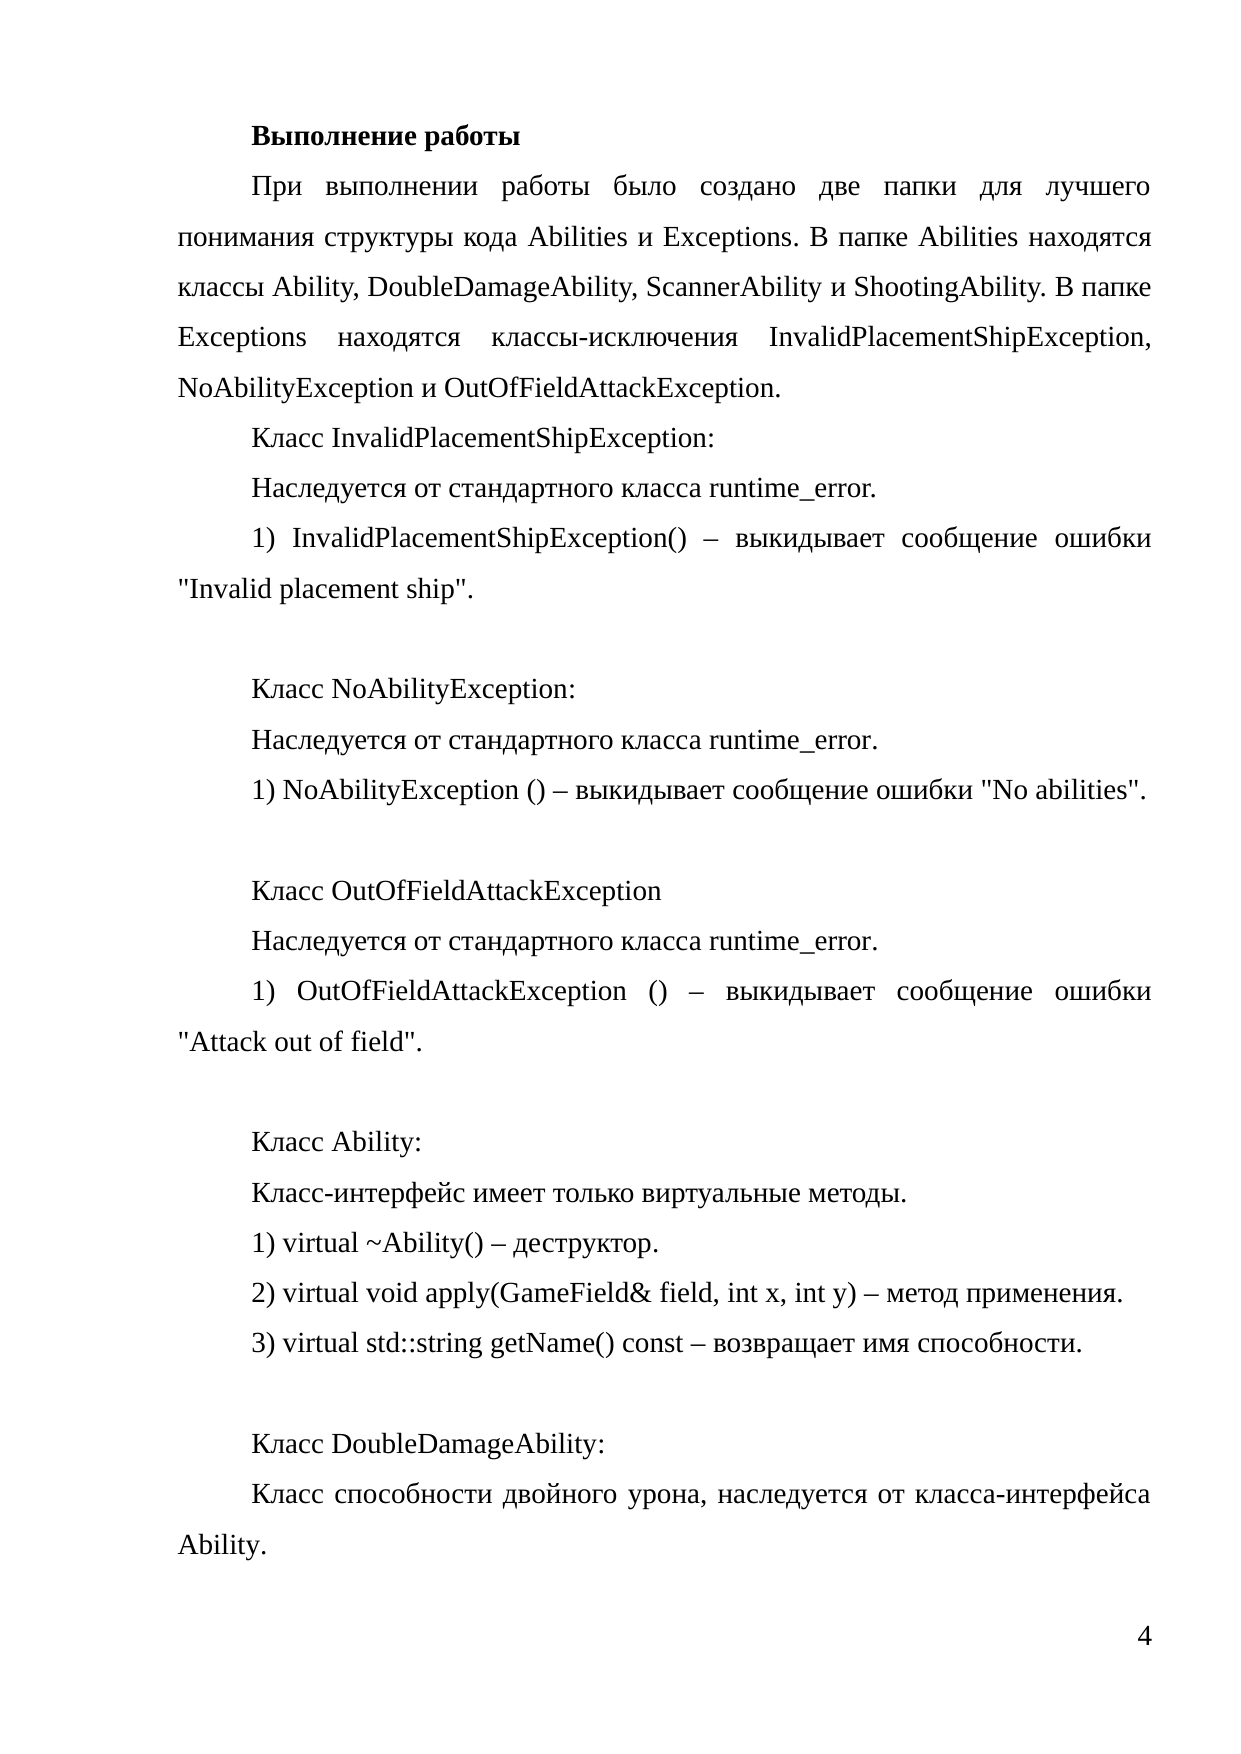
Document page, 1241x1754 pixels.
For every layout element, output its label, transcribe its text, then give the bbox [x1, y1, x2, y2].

text Класс NoAbilityException: [177, 672, 1152, 705]
text Класс DoubleDamageAbility: [177, 1426, 1152, 1460]
text 2) virtual void apply(GameField& field, int x, int y) – метод применения. [177, 1275, 1152, 1309]
text Класс InvalidPlacementShipException: [177, 420, 1152, 453]
text Наследуется от стандартного класса runtime_error. [177, 470, 1152, 504]
text 1) OutOfFieldAttackException () – выкидывает сообщение ошибки "Attack out of field". [177, 973, 1152, 1057]
text Класс-интерфейс имеет только виртуальные методы. [177, 1175, 1152, 1208]
text При выполнении работы было создано две папки для лучшего понимания структуры кода Abilities и Exceptions. В папке Abilities находятся классы Ability, DoubleDamageAbility, ScannerAbility и ShootingAbility. В папке Exceptions находятся классы-исключения InvalidPlacementShipException, NoAbilityException и OutOfFieldAttackException. [177, 168, 1152, 403]
text Наследуется от стандартного класса runtime_error. [177, 722, 1152, 755]
text 1) InvalidPlacementShipException() – выкидывает сообщение ошибки "Invalid placement ship". [177, 521, 1152, 604]
text Класс способности двойного урона, наследуется от класса-интерфейса Ability. [177, 1477, 1152, 1560]
text Класс Ability: [177, 1124, 1152, 1158]
text 3) virtual std::string getName() const – возвращает имя способности. [177, 1326, 1152, 1359]
subtitle Выполнение работы [177, 118, 1152, 152]
text 1) virtual ~Ability() – деструктор. [177, 1225, 1152, 1258]
text Наследуется от стандартного класса runtime_error. [177, 923, 1152, 957]
text Класс OutOfFieldAttackException [177, 873, 1152, 906]
text 1) NoAbilityException () – выкидывает сообщение ошибки "No abilities". [177, 772, 1152, 806]
